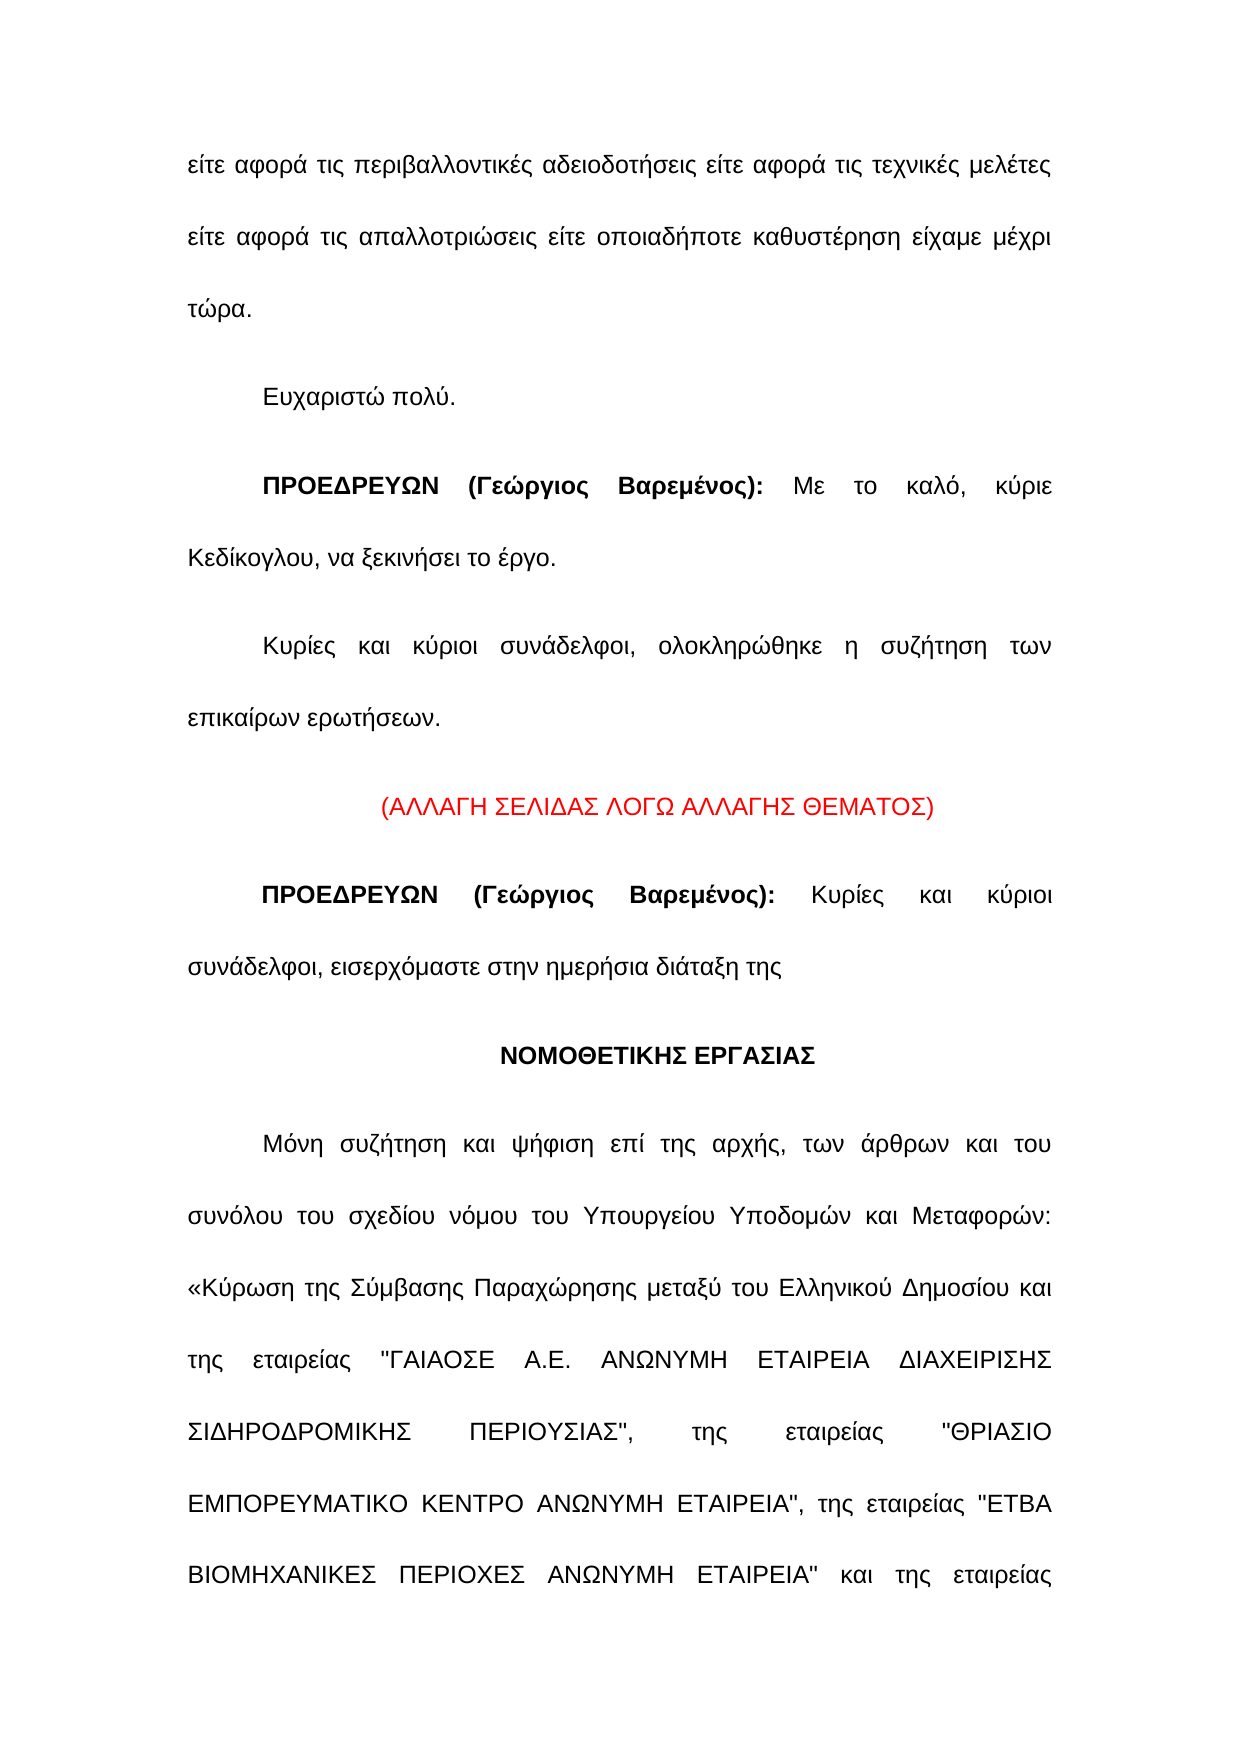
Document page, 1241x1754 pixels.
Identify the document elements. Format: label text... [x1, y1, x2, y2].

text ΝΟΜΟΘΕΤΙΚΗΣ ΕΡΓΑΣΙΑΣ [187, 1041, 1053, 1069]
text Ευχαριστώ πολύ. [187, 382, 1053, 411]
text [187, 150, 1053, 322]
text ΠΡΟΕΔΡΕΥΩΝ (Γεώργιος Βαρεμένος): Με το καλό, κύριε Κεδίκογλου, να ξεκινήσει το έργο. [187, 471, 1053, 571]
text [187, 1129, 1053, 1589]
text (ΑΛΛΑΓΗ ΣΕΛΙΔΑΣ ΛΟΓΩ ΑΛΛΑΓΗΣ ΘΕΜΑΤΟΣ) [187, 792, 1053, 820]
text ΠΡΟΕΔΡΕΥΩΝ (Γεώργιος Βαρεμένος): Κυρίες και κύριοι συνάδελφοι, εισερχόμαστε στην ημερήσια διάταξη της [187, 880, 1053, 981]
text Κυρίες και κύριοι συνάδελφοι, ολοκληρώθηκε η συζήτηση των επικαίρων ερωτήσεων. [187, 631, 1053, 732]
